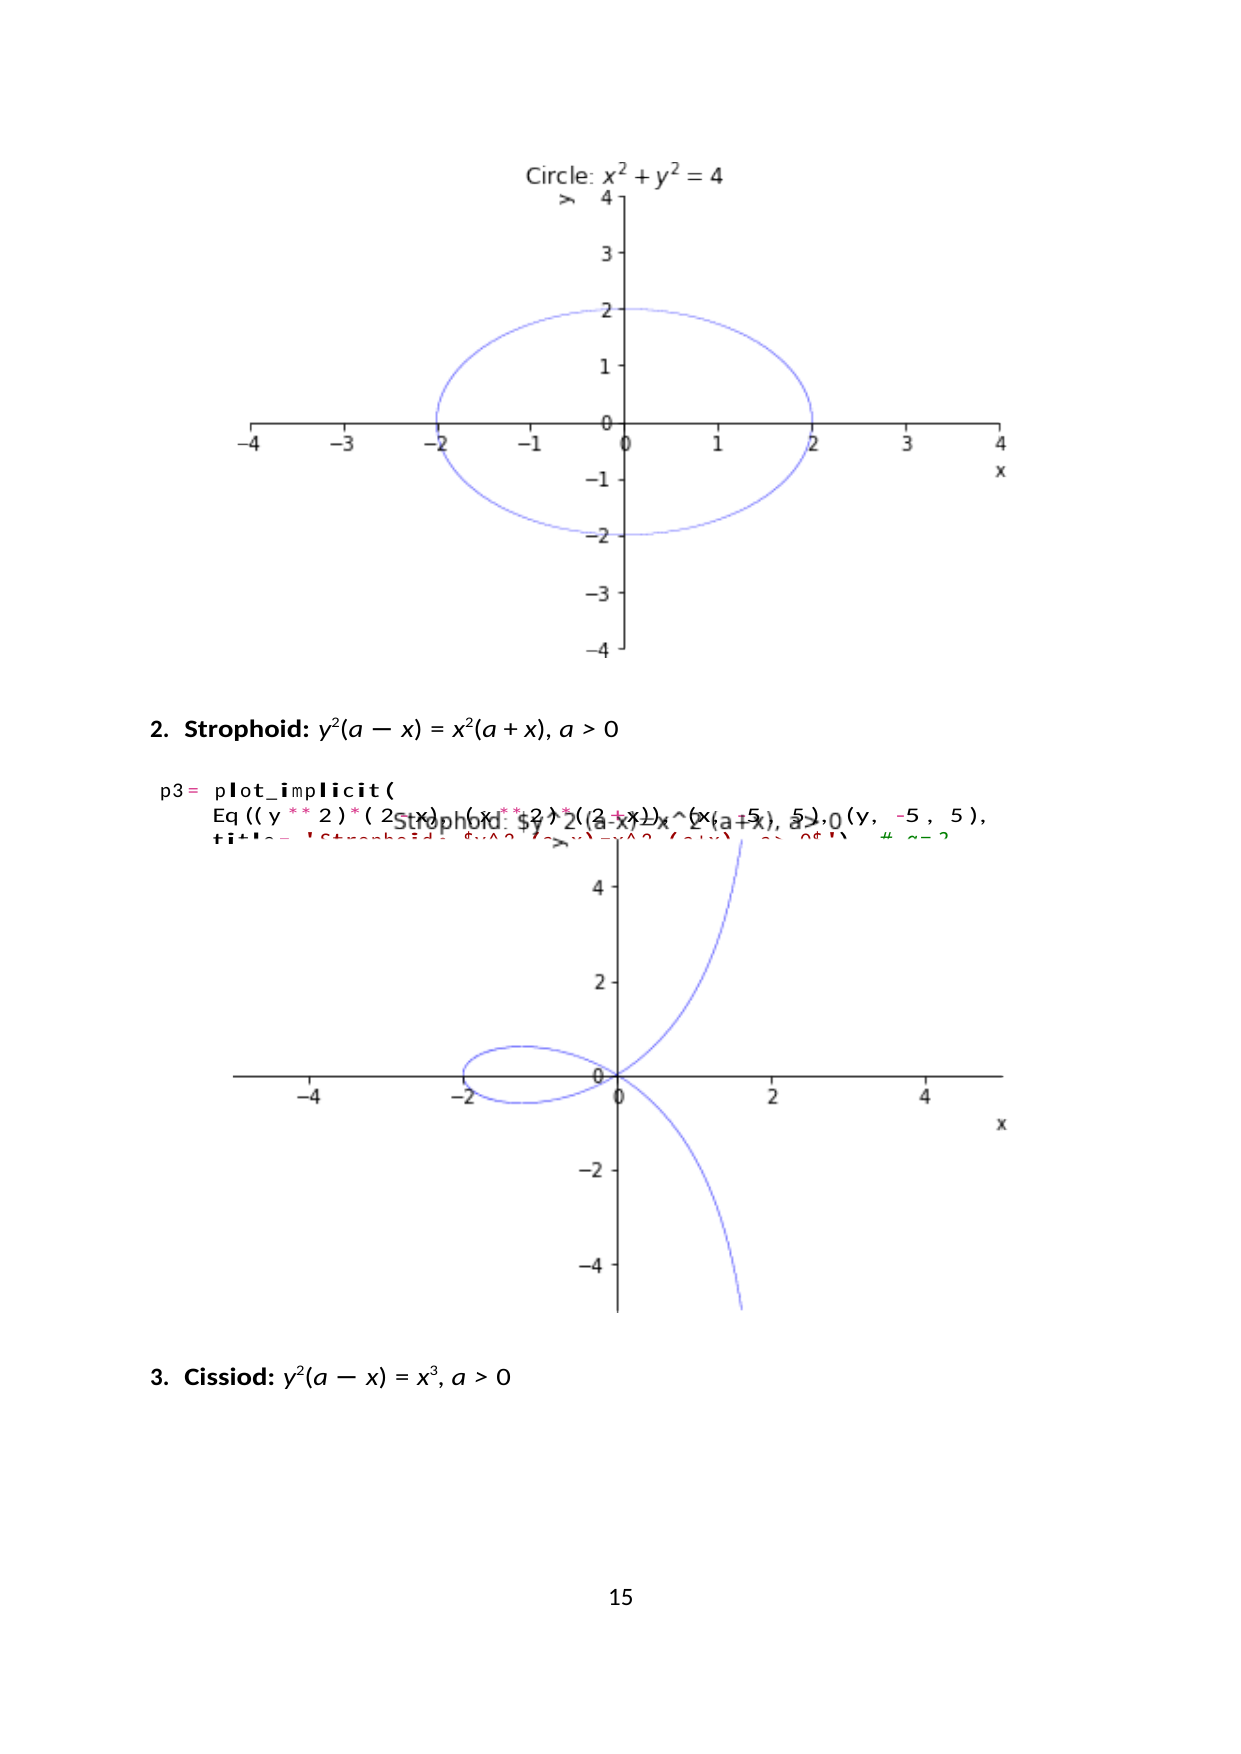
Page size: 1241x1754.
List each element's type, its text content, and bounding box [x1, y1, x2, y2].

picture [232, 811, 1008, 1313]
list Cissiod: y2(a − x) = x3, a > 0 [150, 1358, 1213, 1392]
list Strophoid: y2(a − x) = x2(a + x), a > 0 [150, 711, 1213, 745]
picture [237, 162, 1007, 658]
